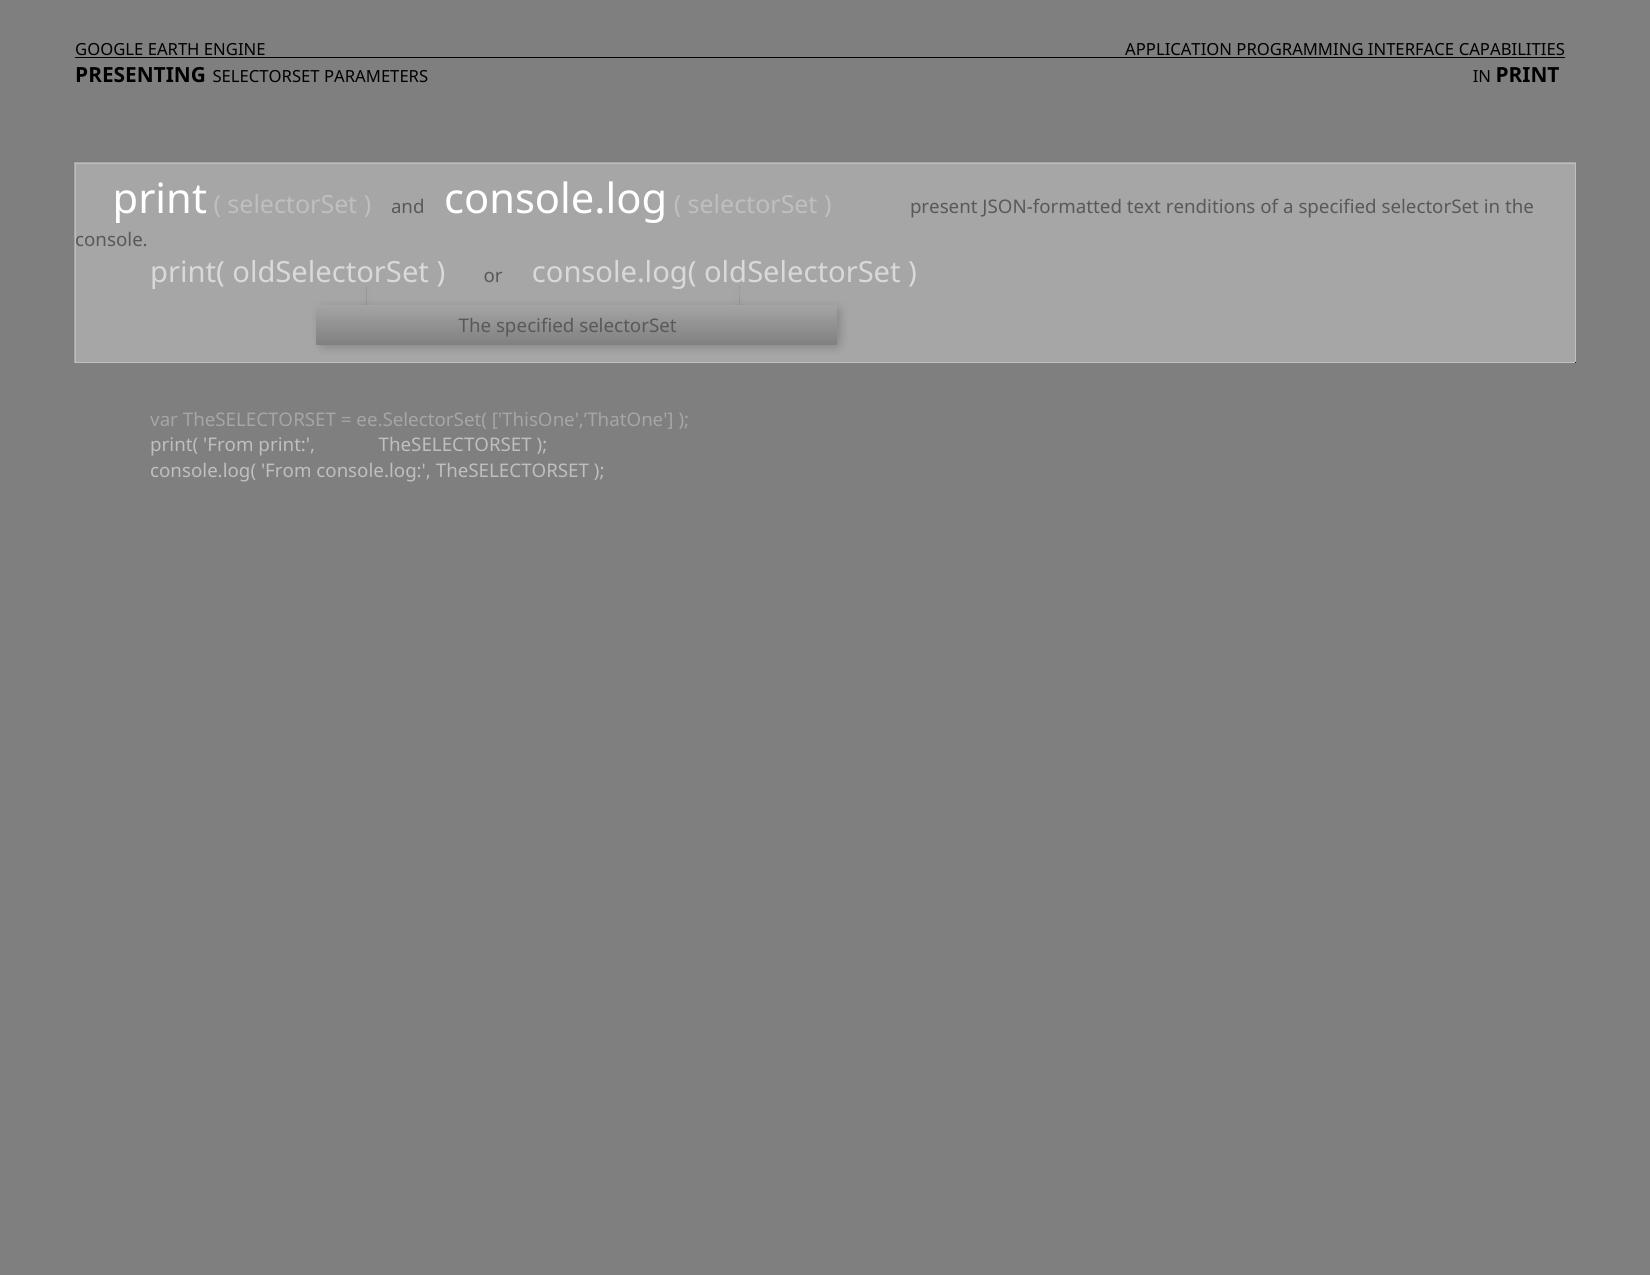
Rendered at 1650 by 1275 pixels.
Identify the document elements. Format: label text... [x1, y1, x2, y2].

text print ( selectorSet ) and console.log ( selectorSet ) present JSON-formatted text renditions of a specified selectorSet in the console. [76, 164, 1575, 245]
text print( 'From print:', TheSELECTORSET ); [150, 432, 1650, 457]
text GOOGLE EARTH ENGINE APPLICATION PROGRAMMING INTERFACE CAPABILITIES [75, 37, 1650, 60]
text console.log( 'From console.log:', TheSELECTORSET ); [150, 457, 1650, 483]
text var TheSELECTORSET = ee.SelectorSet( ['ThisOne',’ThatOne'] ); [150, 406, 1650, 432]
text PRESENTING SELECTORSET PARAMETERS IN PRINT [75, 60, 1650, 89]
text print( oldSelectorSet ) or console.log( oldSelectorSet ) [76, 245, 1575, 284]
